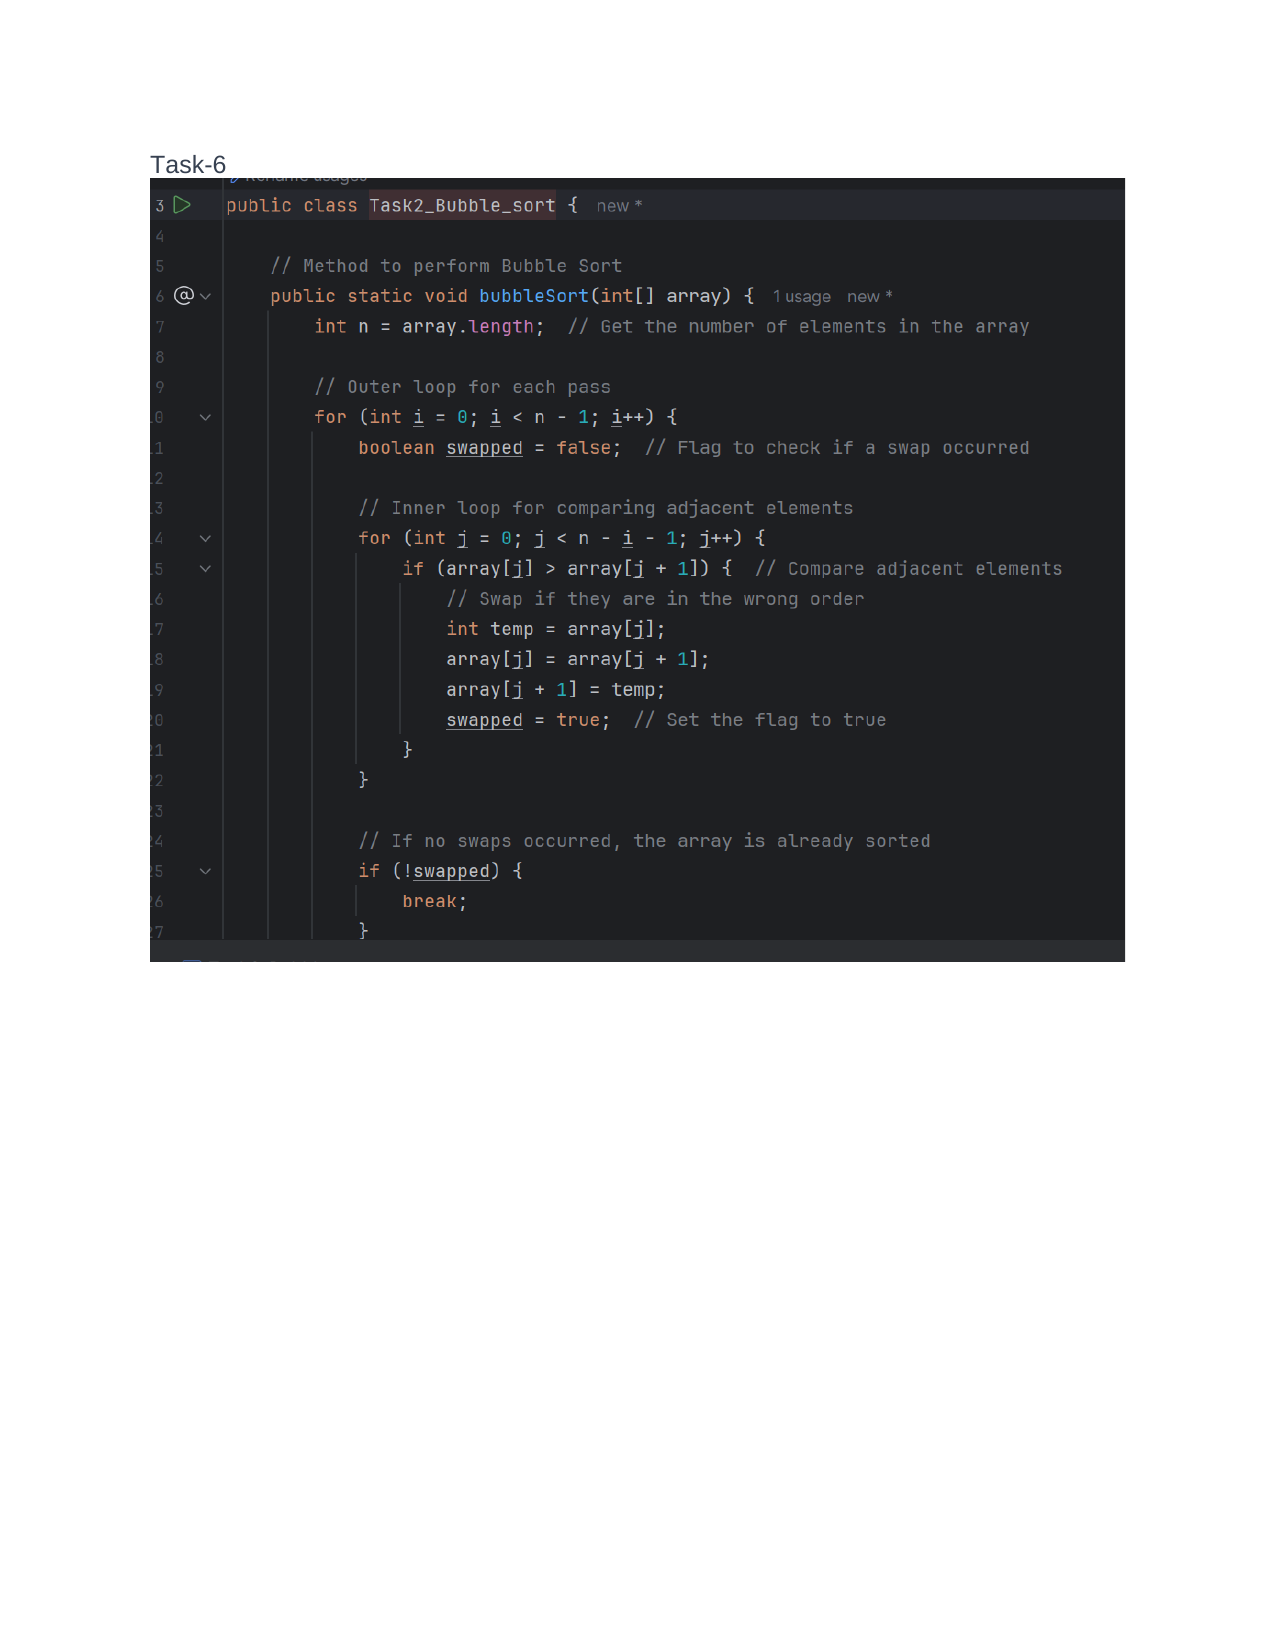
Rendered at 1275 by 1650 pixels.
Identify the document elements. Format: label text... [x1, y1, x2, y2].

picture [150, 178, 1125, 962]
text Task-6 [150, 150, 1125, 178]
